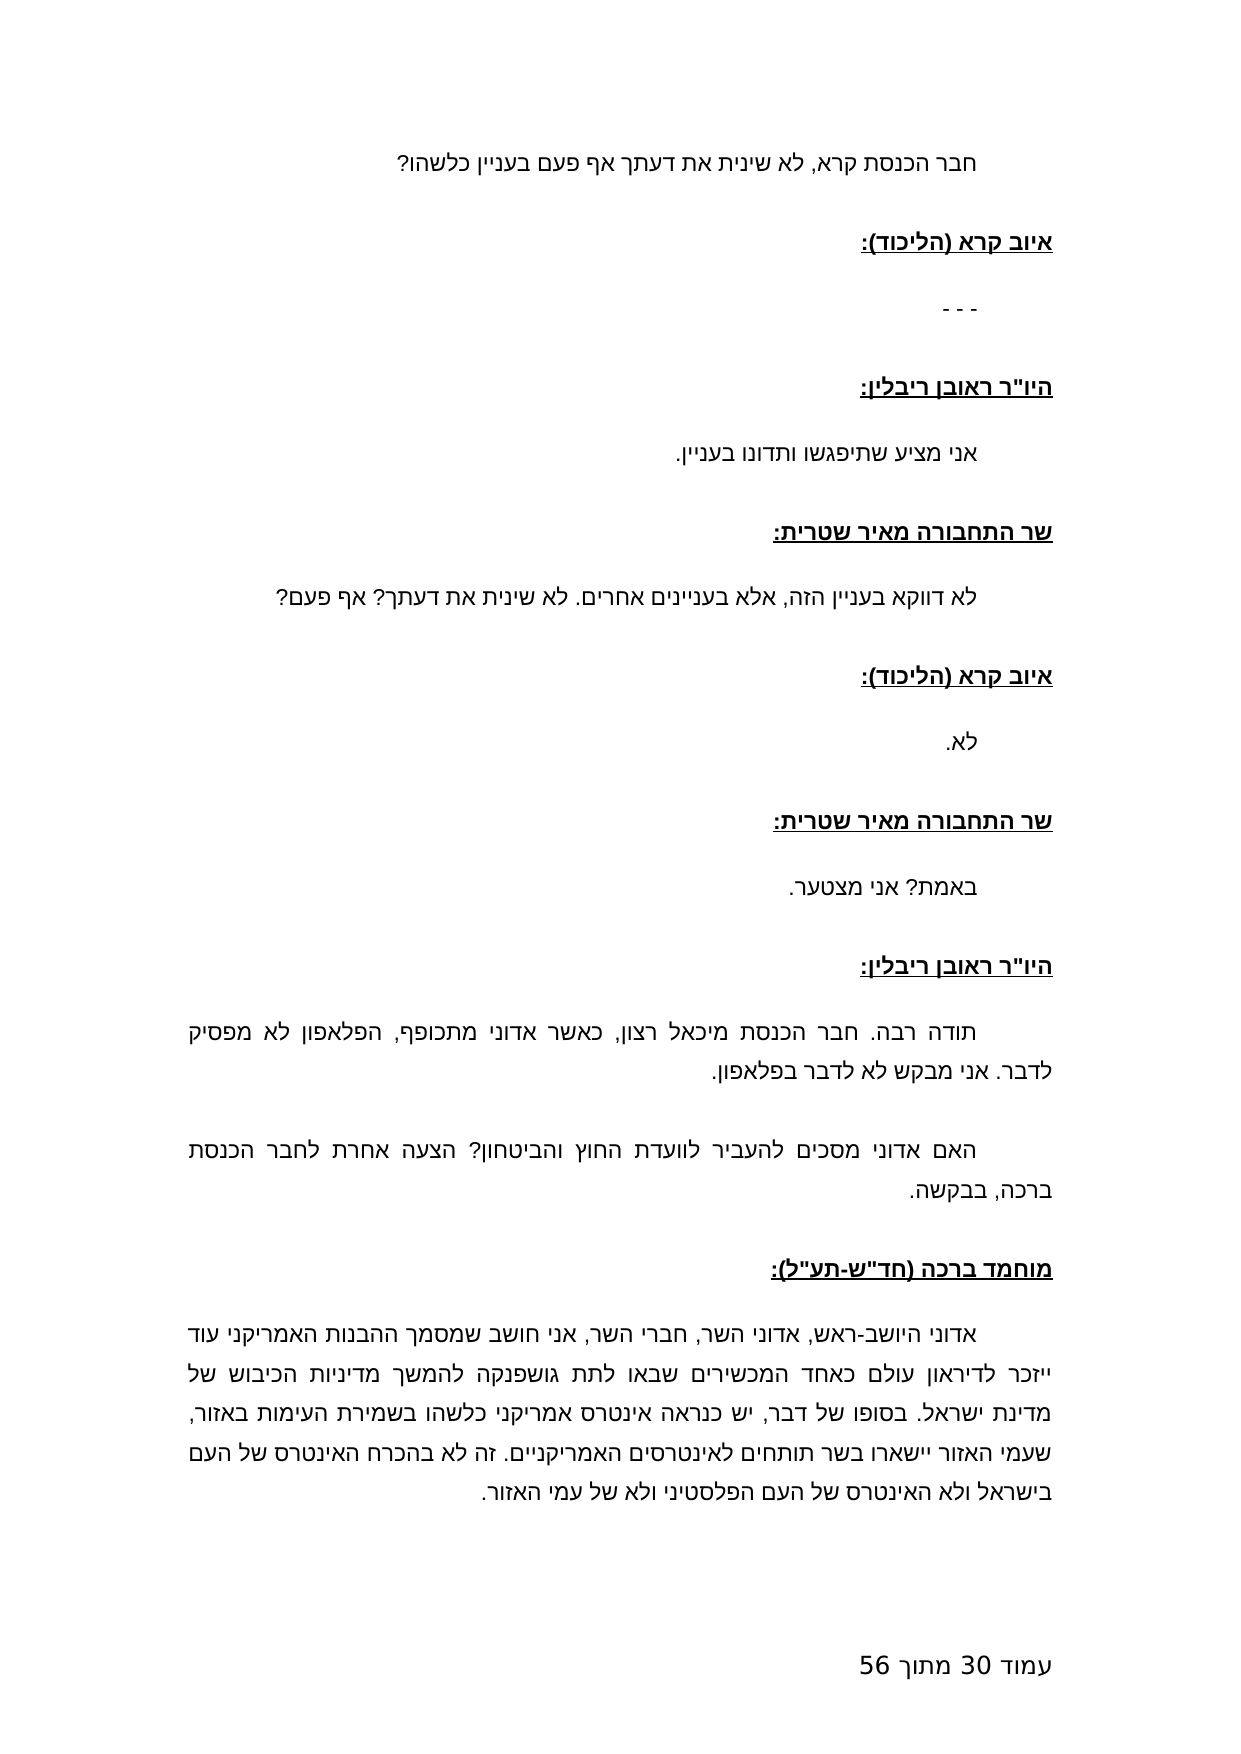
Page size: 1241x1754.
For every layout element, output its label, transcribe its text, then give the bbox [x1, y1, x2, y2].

text באמת? אני מצטער. [187, 874, 1053, 900]
text שר התחבורה מאיר שטרית: [187, 518, 1053, 545]
text - - - [187, 295, 1053, 321]
text מוחמד ברכה (חד"ש-תע"ל): [187, 1256, 1053, 1282]
text איוב קרא (הליכוד): [187, 663, 1053, 690]
text לא דווקא בעניין הזה, אלא בעניינים אחרים. לא שינית את דעתך? אף פעם? [187, 584, 1053, 611]
text שר התחבורה מאיר שטרית: [187, 808, 1053, 834]
text תודה רבה. חבר הכנסת מיכאל רצון, כאשר אדוני מתכופף, הפלאפון לא מפסיק לדבר. אני מבקש לא לדבר בפלאפון. [187, 1019, 1053, 1084]
text איוב קרא (הליכוד): [187, 229, 1053, 255]
text היו"ר ראובן ריבלין: [187, 953, 1053, 979]
text אני מציע שתיפגשו ותדונו בעניין. [187, 439, 1053, 466]
text לא. [187, 729, 1053, 756]
text האם אדוני מסכים להעביר לוועדת החוץ והביטחון? הצעה אחרת לחבר הכנסת ברכה, בבקשה. [187, 1137, 1053, 1203]
text היו"ר ראובן ריבלין: [187, 374, 1053, 400]
text אדוני היושב-ראש, אדוני השר, חברי השר, אני חושב שמסמך ההבנות האמריקני עוד ייזכר לדיראון עולם כאחד המכשירים שבאו לתת גושפנקה להמשך מדיניות הכיבוש של מדינת ישראל. בסופו של דבר, יש כנראה אינטרס אמריקני כלשהו בשמירת העימות באזור, שעמי האזור יישארו בשר תותחים לאינטרסים האמריקניים. זה לא בהכרח האינטרס של העם בישראל ולא האינטרס של העם הפלסטיני ולא של עמי האזור. [187, 1321, 1053, 1506]
text חבר הכנסת קרא, לא שינית את דעתך אף פעם בעניין כלשהו? [187, 150, 1053, 176]
